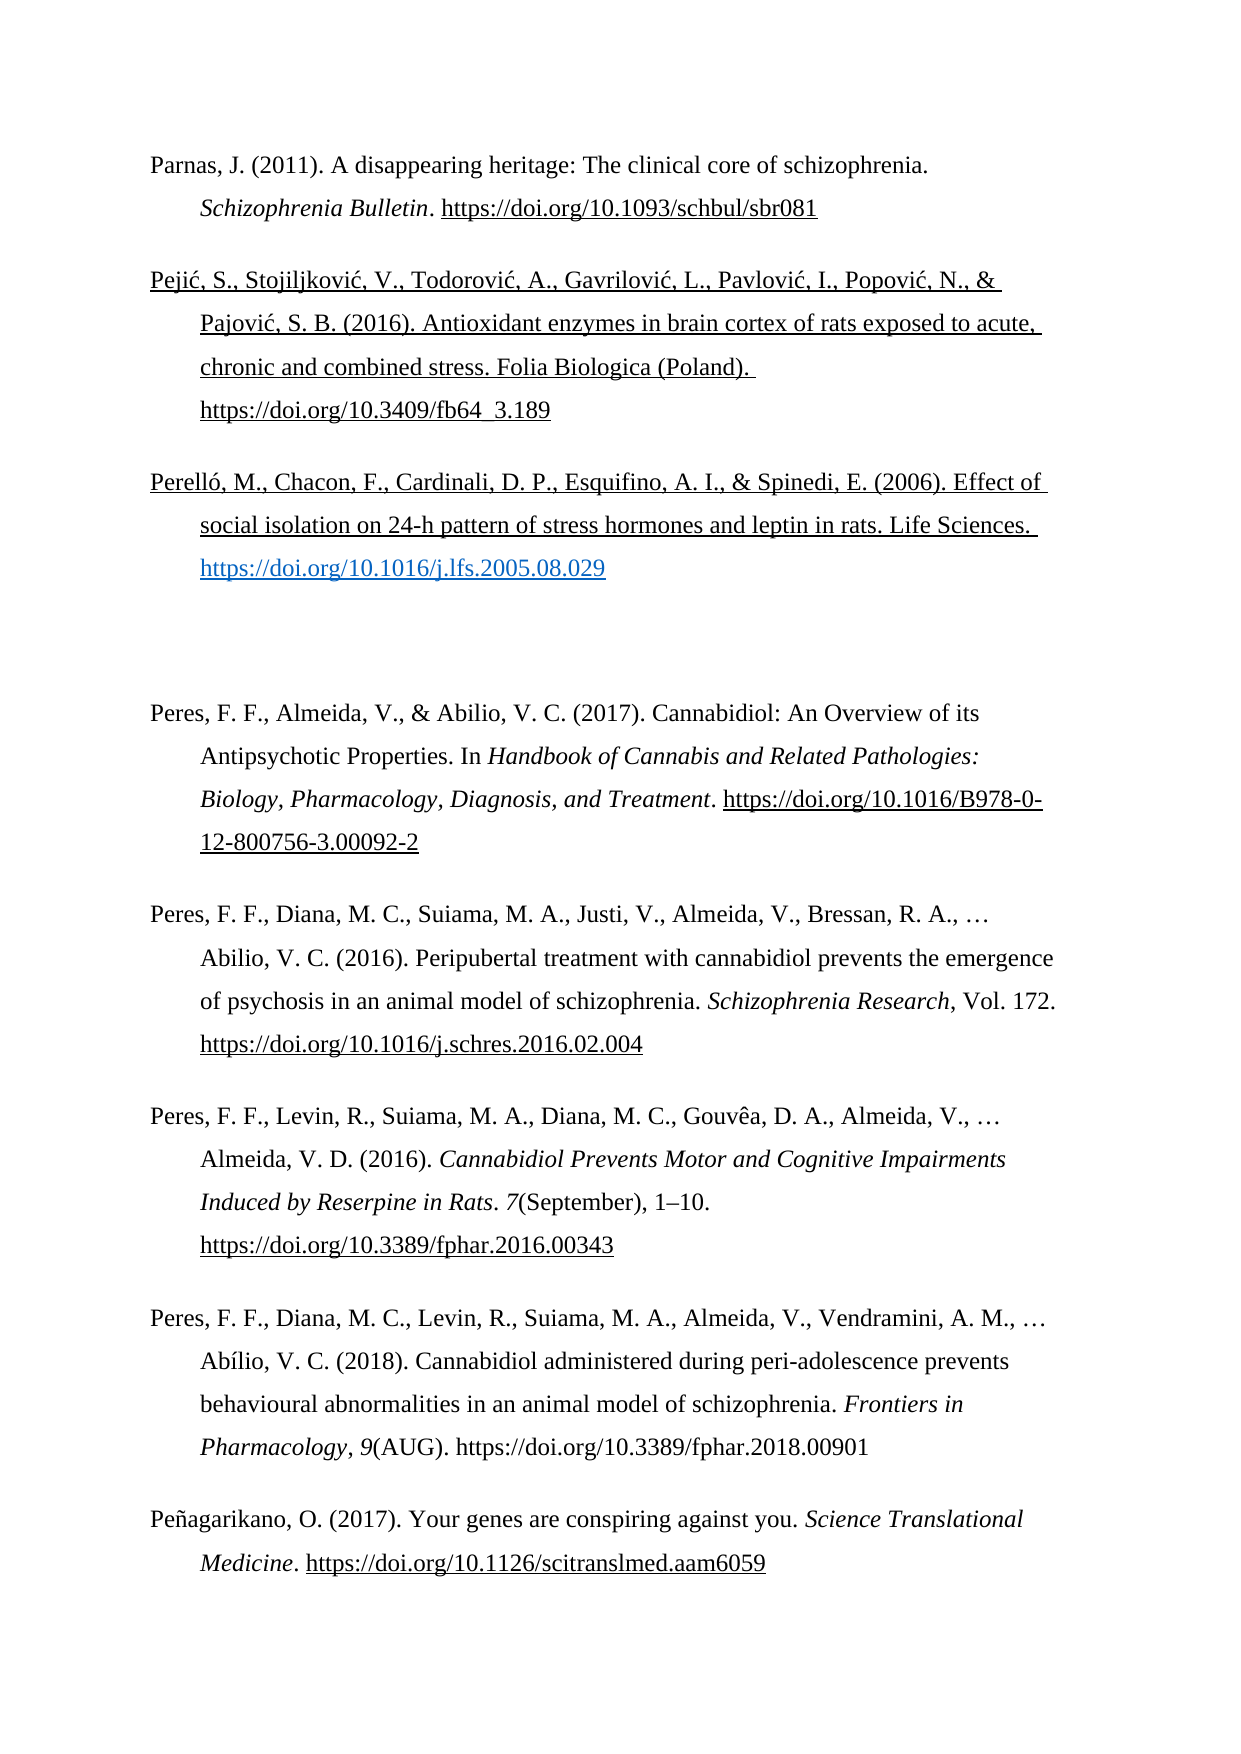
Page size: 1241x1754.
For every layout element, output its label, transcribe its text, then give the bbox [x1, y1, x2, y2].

text Peres, F. F., Levin, R., Suiama, M. A., Diana, M. C., Gouvêa, D. A., Almeida, V., … Almeida, V. D. (2016). Cannabidiol Prevents Motor and Cognitive Impairments Induced by Reserpine in Rats. 7(September), 1–10. https://doi.org/10.3389/fphar.2016.00343 [150, 1101, 1063, 1259]
text Perelló, M., Chacon, F., Cardinali, D. P., Esquifino, A. I., & Spinedi, E. (2006). Effect of social isolation on 24-h pattern of stress hormones and leptin in rats. Life Sciences. https://doi.org/10.1016/j.lfs.2005.08.029 [150, 467, 1063, 582]
text Pejić, S., Stojiljković, V., Todorović, A., Gavrilović, L., Pavlović, I., Popović, N., & Pajović, S. B. (2016). Antioxidant enzymes in brain cortex of rats exposed to acute, chronic and combined stress. Folia Biologica (Poland). https://doi.org/10.3409/fb64_3.189 [150, 265, 1063, 423]
text Peres, F. F., Almeida, V., & Abilio, V. C. (2017). Cannabidiol: An Overview of its Antipsychotic Properties. In Handbook of Cannabis and Related Pathologies: Biology, Pharmacology, Diagnosis, and Treatment. https://doi.org/10.1016/B978-0-12-800756-3.00092-2 [150, 698, 1063, 856]
text Peres, F. F., Diana, M. C., Levin, R., Suiama, M. A., Almeida, V., Vendramini, A. M., … Abílio, V. C. (2018). Cannabidiol administered during peri-adolescence prevents behavioural abnormalities in an animal model of schizophrenia. Frontiers in Pharmacology, 9(AUG). https://doi.org/10.3389/fphar.2018.00901 [150, 1303, 1063, 1461]
text Peres, F. F., Diana, M. C., Suiama, M. A., Justi, V., Almeida, V., Bressan, R. A., … Abilio, V. C. (2016). Peripubertal treatment with cannabidiol prevents the emergence of psychosis in an animal model of schizophrenia. Schizophrenia Research, Vol. 172. https://doi.org/10.1016/j.schres.2016.02.004 [150, 899, 1063, 1058]
text Peñagarikano, O. (2017). Your genes are conspiring against you. Science Translational Medicine. https://doi.org/10.1126/scitranslmed.aam6059 [150, 1504, 1063, 1576]
text Parnas, J. (2011). A disappearing heritage: The clinical core of schizophrenia. Schizophrenia Bulletin. https://doi.org/10.1093/schbul/sbr081 [150, 150, 1063, 222]
